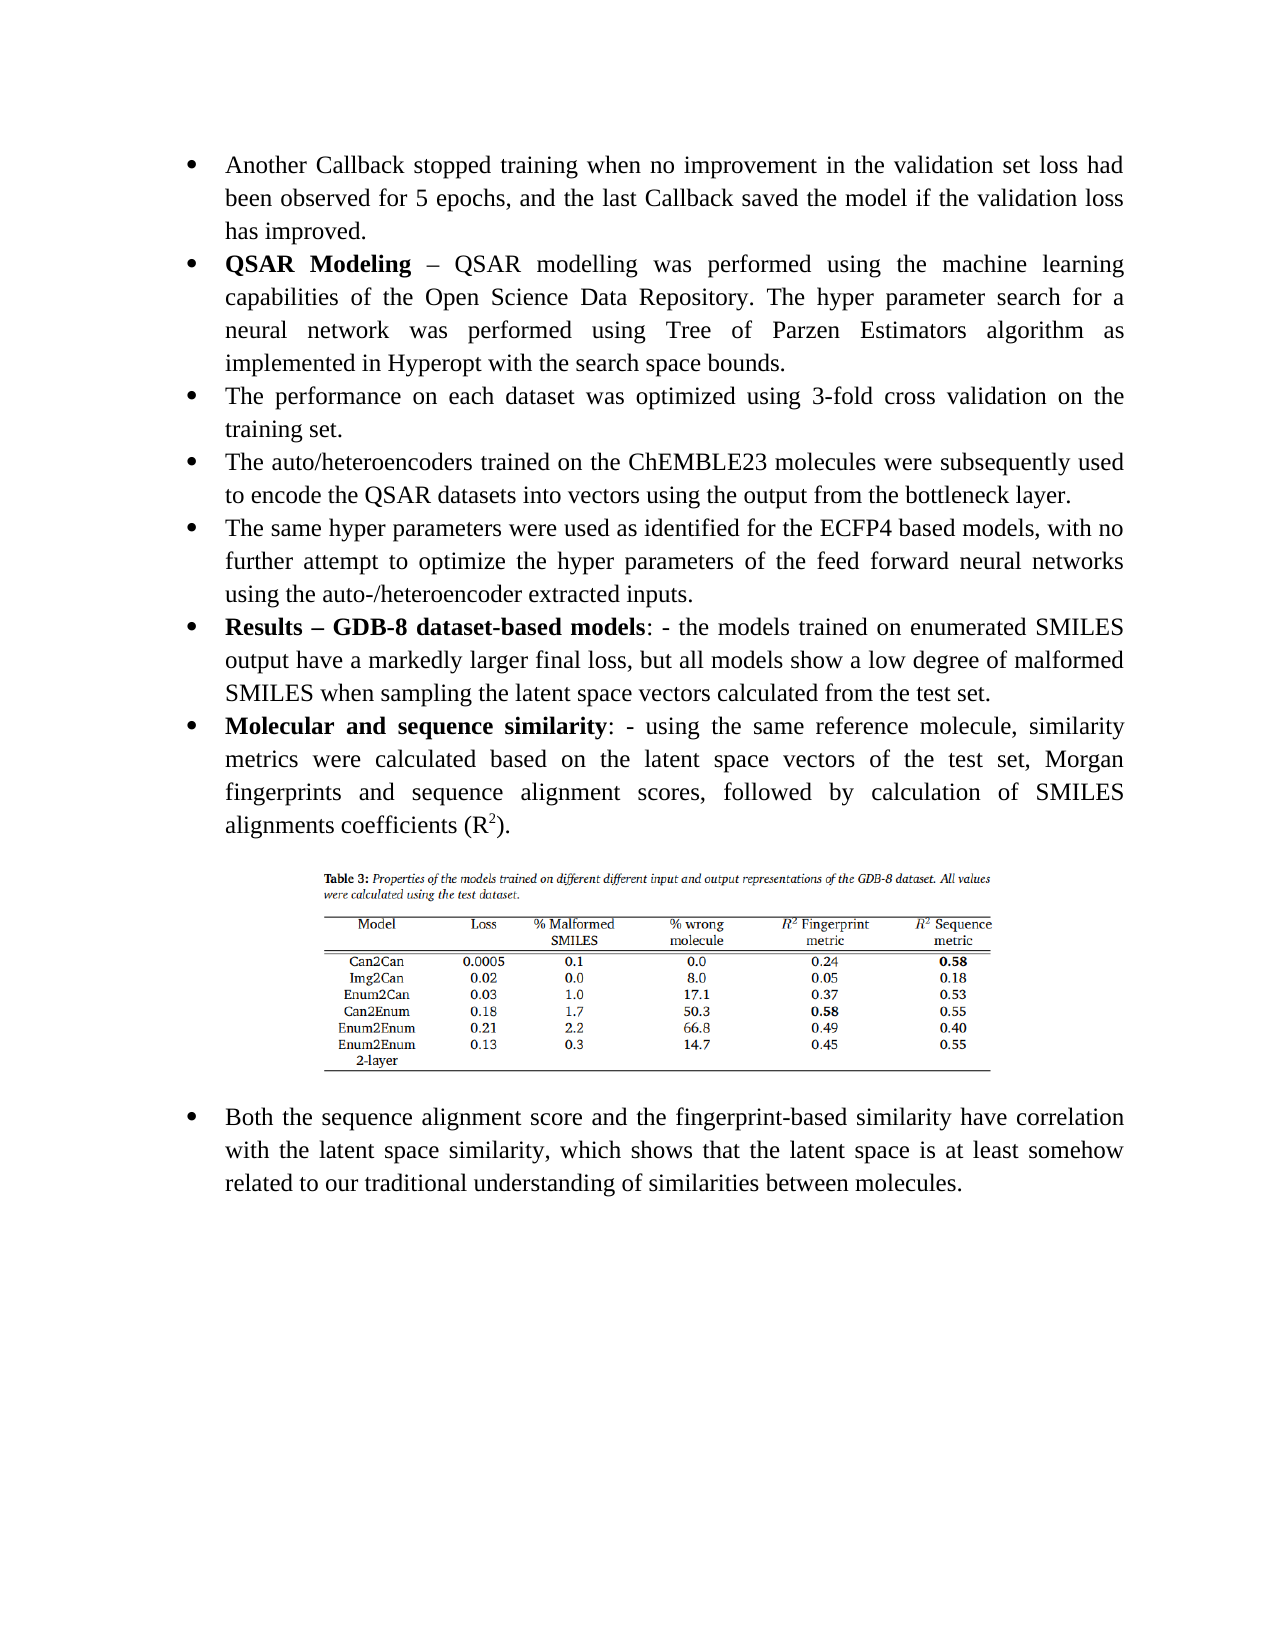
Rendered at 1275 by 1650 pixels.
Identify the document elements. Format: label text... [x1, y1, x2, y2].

list QSAR Modeling – QSAR modelling was performed using the machine learning capabilities of the Open Science Data Repository. The hyper parameter search for a neural network was performed using Tree of Parzen Estimators algorithm as implemented in Hyperopt with the search space bounds. [187, 249, 1125, 377]
list The same hyper parameters were used as identified for the ECFP4 based models, with no further attempt to optimize the hyper parameters of the feed forward neural networks using the auto-/heteroencoder extracted inputs. [187, 513, 1125, 608]
list Another Callback stopped training when no improvement in the validation set loss had been observed for 5 epochs, and the last Callback saved the model if the validation loss has improved. [187, 150, 1125, 245]
list The performance on each dataset was optimized using 3-fold cross validation on the training set. [187, 381, 1125, 443]
list Both the sequence alignment score and the fingerprint-based similarity have correlation with the latent space similarity, which shows that the latent space is at least somehow related to our traditional understanding of similarities between molecules. [187, 1102, 1125, 1197]
list Results – GDB-8 dataset-based models: - the models trained on enumerated SMILES output have a markedly larger final loss, but all models show a low degree of malformed SMILES when sampling the latent space vectors calculated from the test set. [187, 612, 1125, 707]
list Molecular and sequence similarity: - using the same reference molecule, similarity metrics were calculated based on the latent space vectors of the test set, Morgan fingerprints and sequence alignment scores, followed by calculation of SMILES alignments coefficients (R2). [187, 711, 1125, 839]
list The auto/heteroencoders trained on the ChEMBLE23 molecules were subsequently used to encode the QSAR datasets into vectors using the output from the bottleneck layer. [187, 447, 1125, 509]
